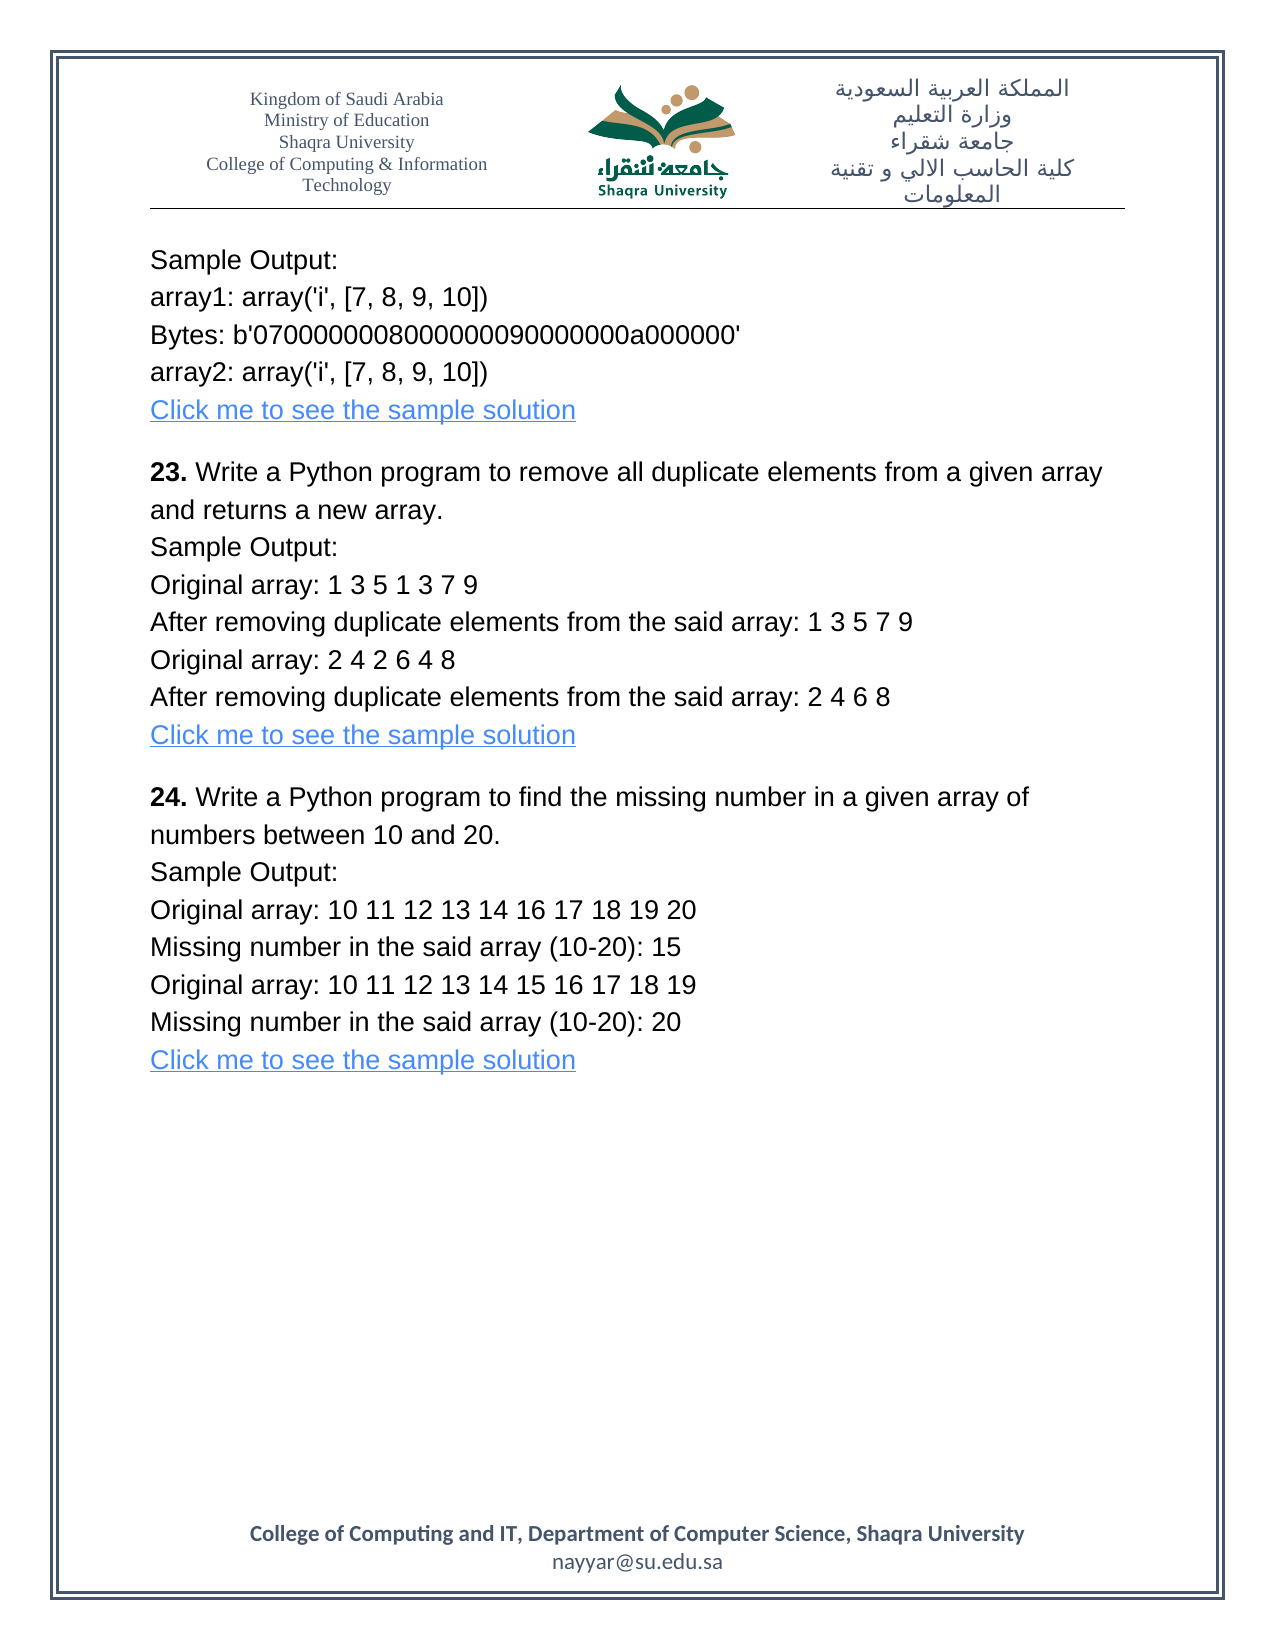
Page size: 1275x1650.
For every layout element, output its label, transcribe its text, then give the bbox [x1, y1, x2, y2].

text 23. Write a Python program to remove all duplicate elements from a given array and returns a new array. Sample Output: Original array: 1 3 5 1 3 7 9 After removing duplicate elements from the said array: 1 3 5 7 9 Original array: 2 4 2 6 4 8 After removing duplicate elements from the said array: 2 4 6 8 Click me to see the sample solution [150, 450, 1125, 750]
text 24. Write a Python program to find the missing number in a given array of numbers between 10 and 20. Sample Output: Original array: 10 11 12 13 14 16 17 18 19 20 Missing number in the said array (10-20): 15 Original array: 10 11 12 13 14 15 16 17 18 19 Missing number in the said array (10-20): 20 Click me to see the sample solution [150, 775, 1125, 1075]
picture [564, 76, 759, 207]
